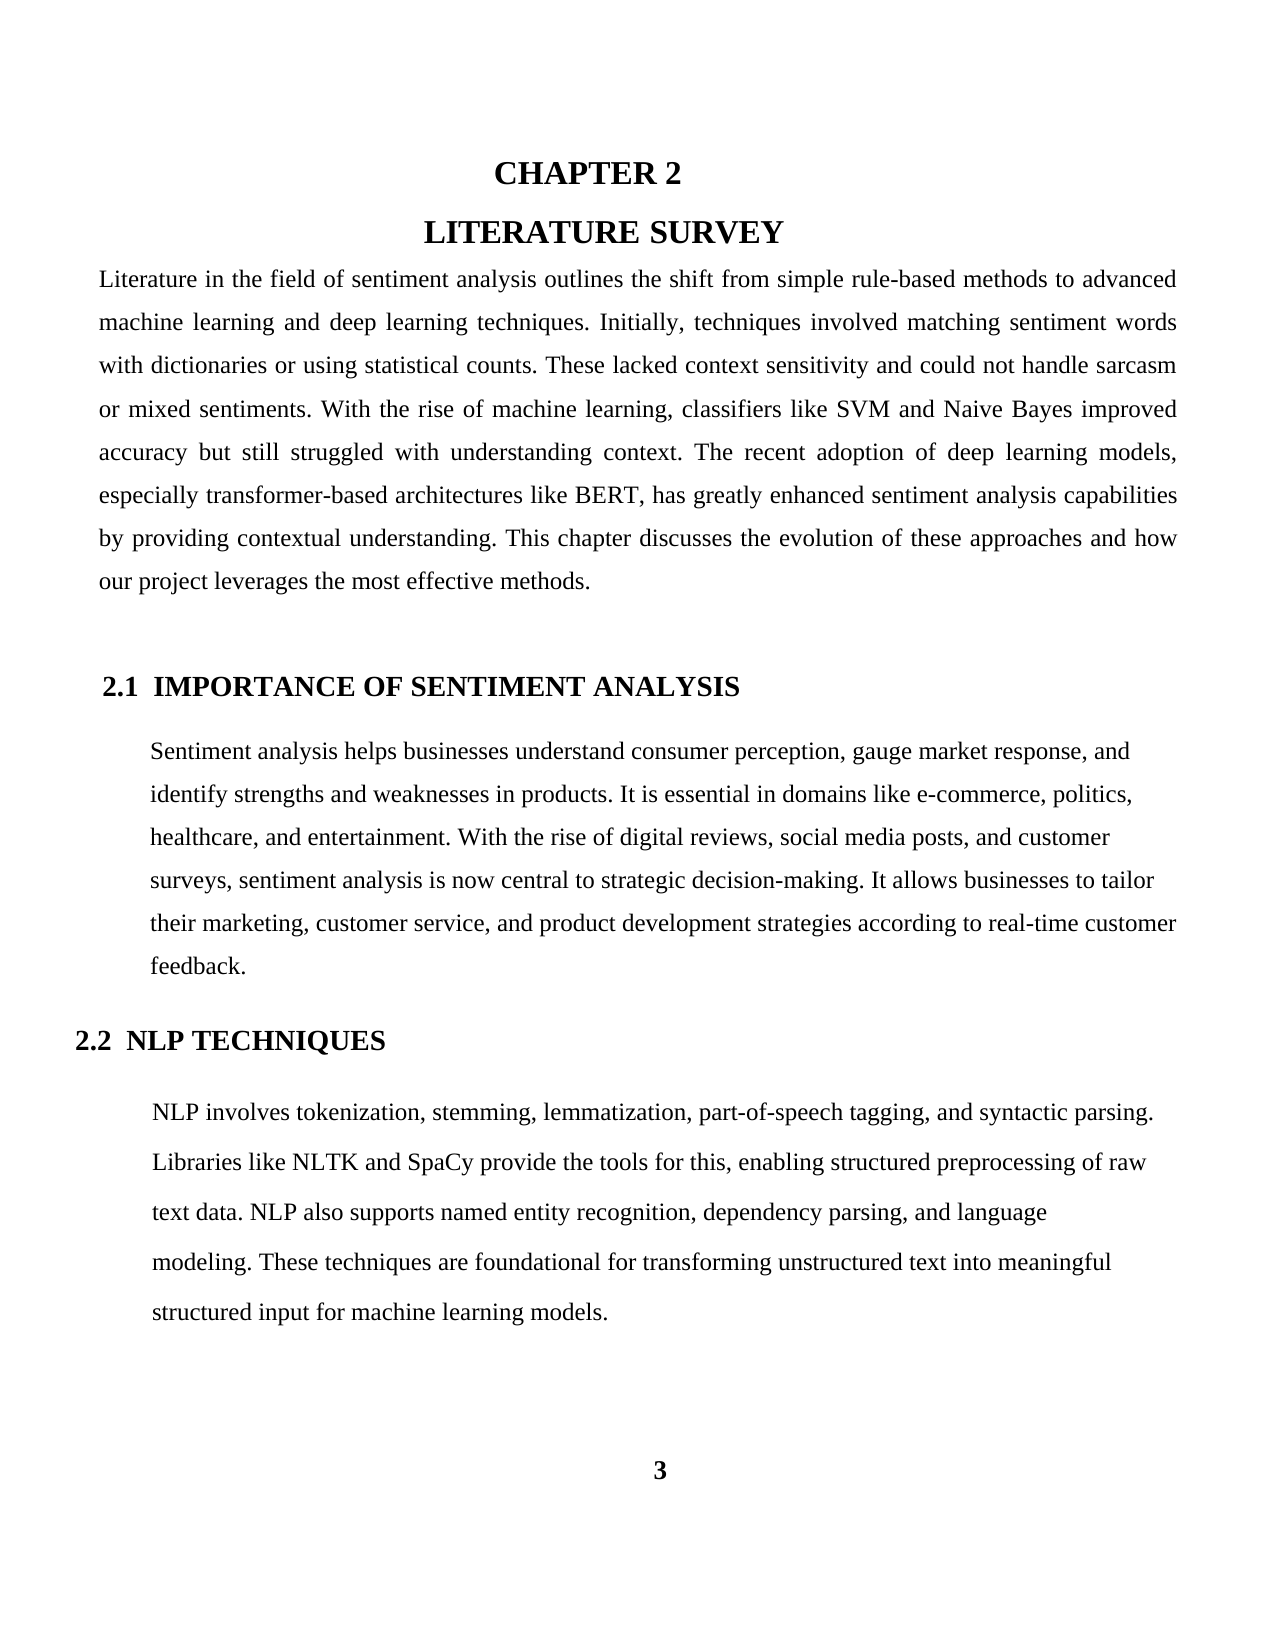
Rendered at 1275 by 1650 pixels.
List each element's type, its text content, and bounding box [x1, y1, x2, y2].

subtitle LITERATURE SURVEY [77, 213, 839, 251]
text NLP involves tokenization, stemming, lemmatization, part-of-speech tagging, and syntactic parsing. [152, 1097, 1226, 1126]
text structured input for machine learning models. [152, 1297, 1226, 1325]
text surveys, sentiment analysis is now central to strategic decision-making. It allows businesses to tailor [150, 865, 1237, 894]
text Literature in the field of sentiment analysis outlines the shift from simple rule-based methods to advanced machine learning and deep learning techniques. Initially, techniques involved matching sentiment words with dictionaries or using statistical counts. These lacked context sensitivity and could not handle sarcasm or mixed sentiments. With the rise of machine learning, classifiers like SVM and Naive Bayes improved accuracy but still struggled with understanding context. The recent adoption of deep learning models, especially transformer-based architectures like BERT, has greatly enhanced sentiment analysis capabilities by providing contextual understanding. This chapter discusses the evolution of these approaches and how our project leverages the most effective methods. [99, 264, 1178, 595]
text modeling. These techniques are foundational for transforming unstructured text into meaningful [152, 1247, 1226, 1276]
text identify strengths and weaknesses in products. It is essential in domains like e-commerce, politics, [150, 779, 1237, 808]
subtitle CHAPTER 2 [77, 153, 839, 192]
text text data. NLP also supports named entity recognition, dependency parsing, and language [152, 1197, 1226, 1226]
text Sentiment analysis helps businesses understand consumer perception, gauge market response, and [150, 736, 1237, 764]
text healthcare, and entertainment. With the rise of digital reviews, social media posts, and customer [150, 822, 1237, 851]
subtitle 2.2 NLP TECHNIQUES [75, 1023, 1237, 1057]
text their marketing, customer service, and product development strategies according to real-time customer [150, 908, 1237, 937]
subtitle 2.1 IMPORTANCE OF SENTIMENT ANALYSIS [22, 669, 1237, 702]
text feedback. [150, 951, 1237, 980]
text Libraries like NLTK and SpaCy provide the tools for this, enabling structured preprocessing of raw [152, 1147, 1226, 1176]
